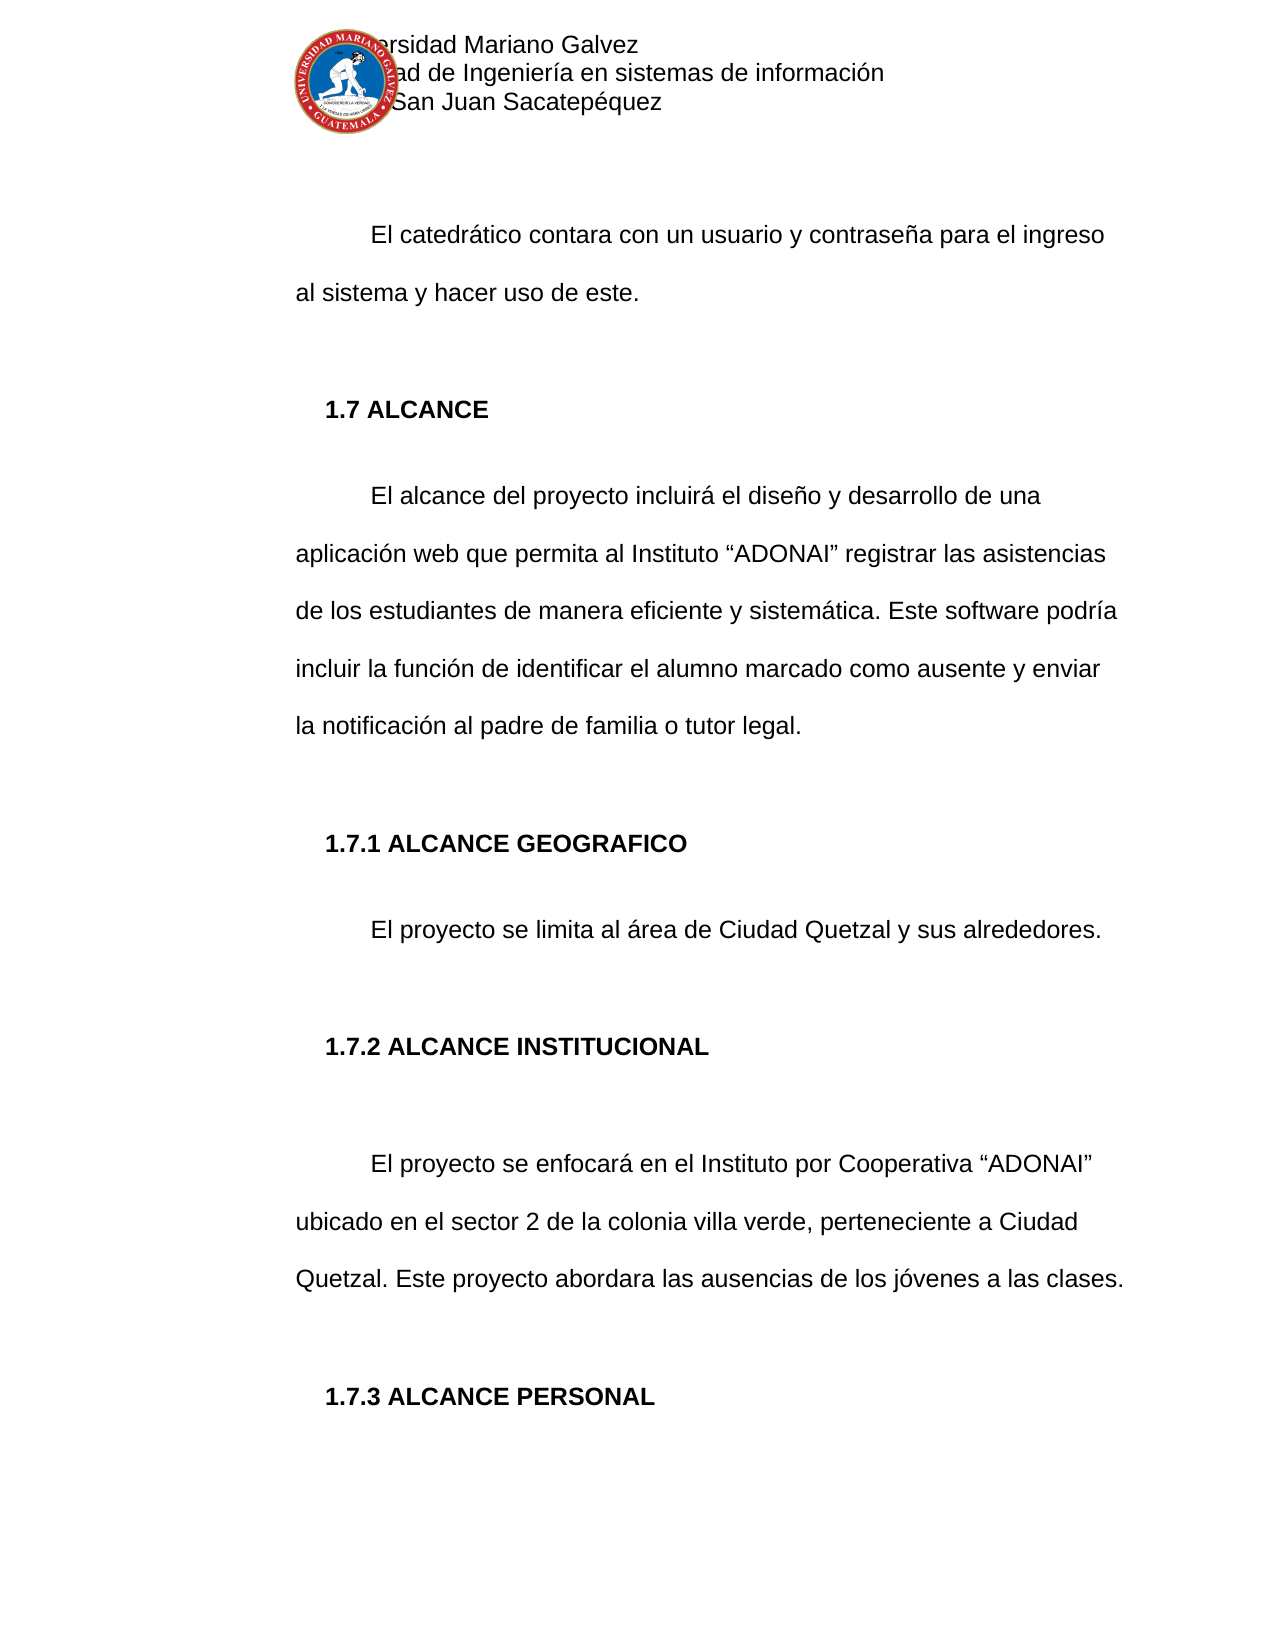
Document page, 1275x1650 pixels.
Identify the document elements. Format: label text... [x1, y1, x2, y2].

text El proyecto se enfocará en el Instituto por Cooperativa “ADONAI” ubicado en el sector 2 de la colonia villa verde, perteneciente a Ciudad Quetzal. Este proyecto abordara las ausencias de los jóvenes a las clases. [295, 1149, 1127, 1293]
text 1.7.1 ALCANCE GEOGRAFICO [295, 829, 1127, 857]
text 1.7.2 ALCANCE INSTITUCIONAL [295, 1032, 1127, 1061]
text El catedrático contara con un usuario y contraseña para el ingreso al sistema y hacer uso de este. [295, 220, 1127, 307]
text 1.7 ALCANCE [295, 395, 1127, 424]
picture [294, 29, 399, 134]
text 1.7.3 ALCANCE PERSONAL [295, 1382, 1127, 1411]
text El proyecto se limita al área de Ciudad Quetzal y sus alrededores. [295, 915, 1127, 944]
text El alcance del proyecto incluirá el diseño y desarrollo de una aplicación web que permita al Instituto “ADONAI” registrar las asistencias de los estudiantes de manera eficiente y sistemática. Este software podría incluir la función de identificar el alumno marcado como ausente y enviar la notificación al padre de familia o tutor legal. [295, 481, 1127, 740]
